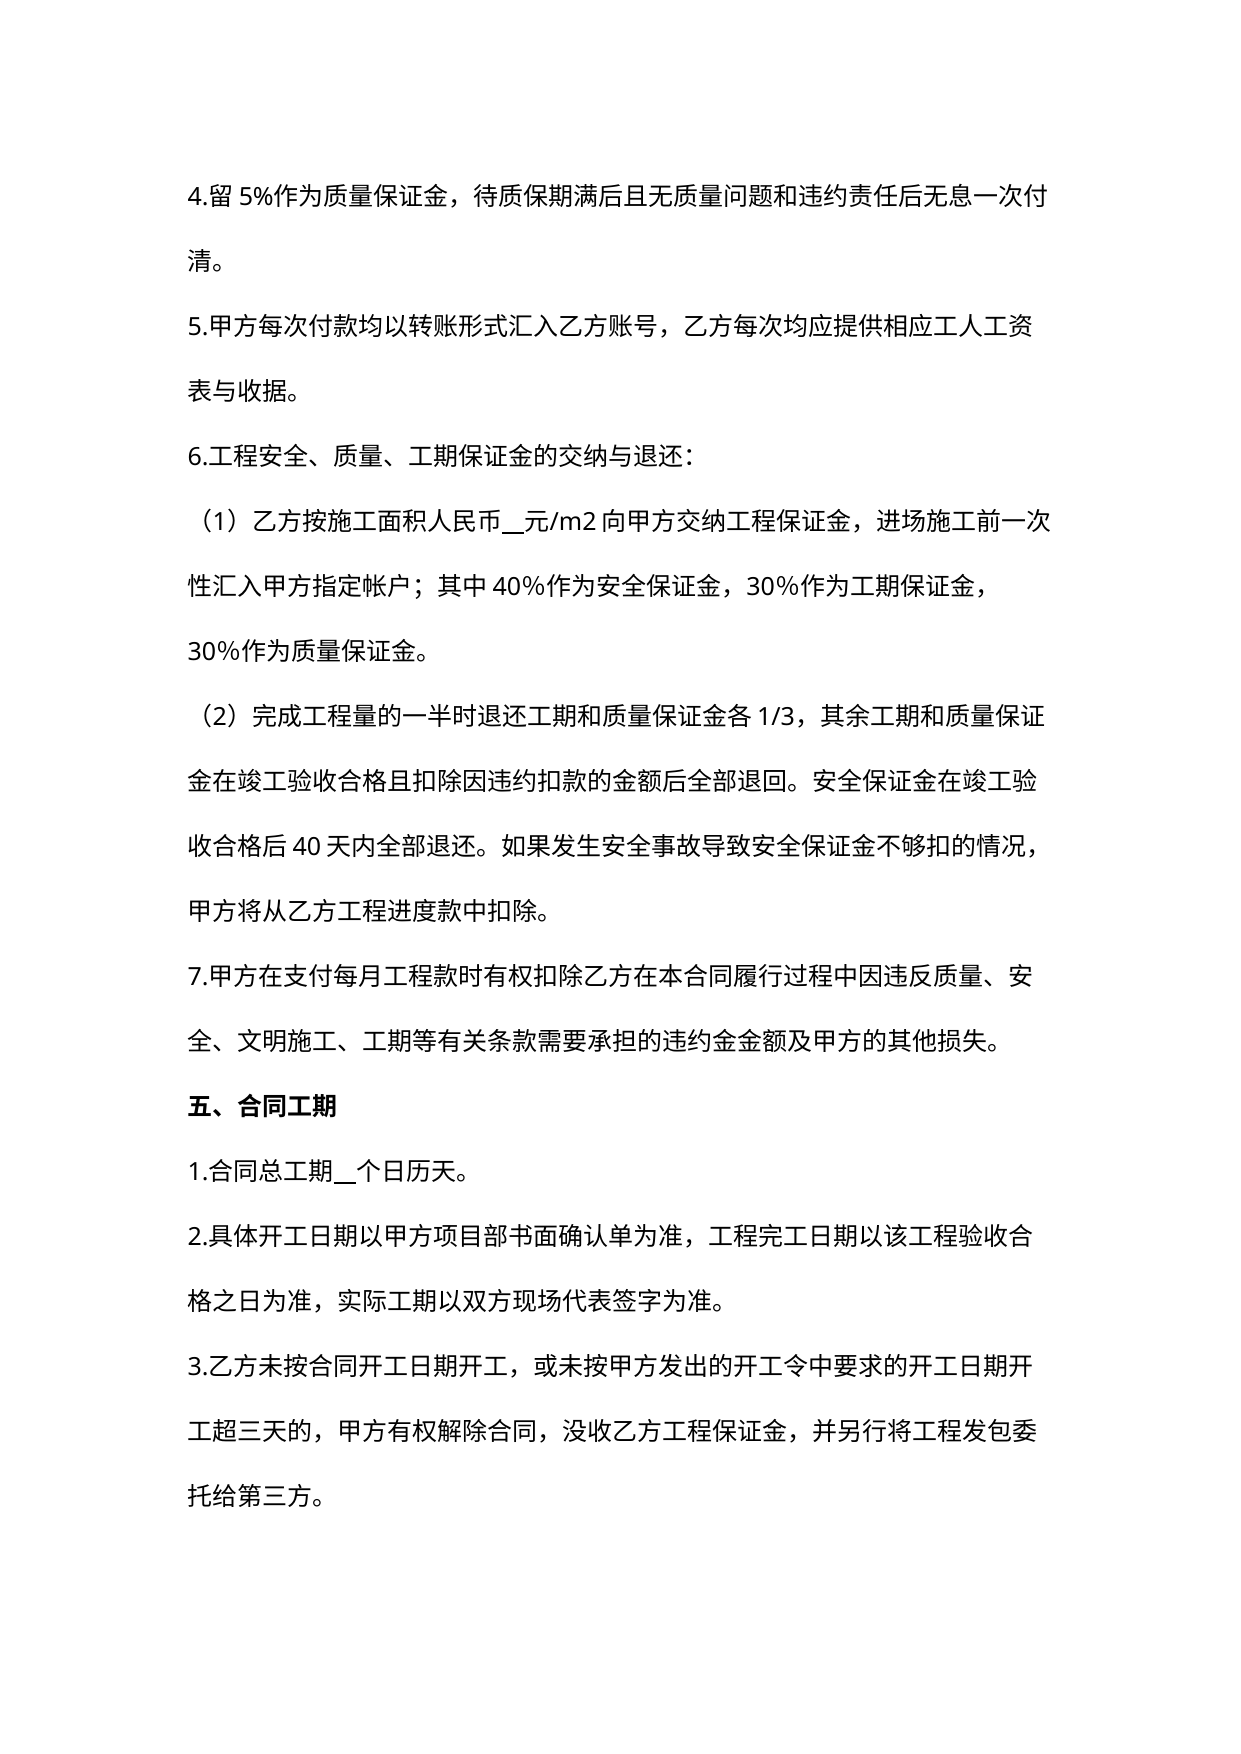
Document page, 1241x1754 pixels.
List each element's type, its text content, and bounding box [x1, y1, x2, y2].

text 1.合同总工期 个日历天。 [187, 1137, 1053, 1202]
text （2）完成工程量的一半时退还工期和质量保证金各1/3，其余工期和质量保证金在竣工验收合格且扣除因违约扣款的金额后全部退回。安全保证金在竣工验收合格后40天内全部退还。如果发生安全事故导致安全保证金不够扣的情况，甲方将从乙方工程进度款中扣除。 [187, 682, 1053, 942]
subtitle 五、合同工期 [187, 1072, 1053, 1137]
text 6.工程安全、质量、工期保证金的交纳与退还： [187, 422, 1053, 487]
text 5.甲方每次付款均以转账形式汇入乙方账号，乙方每次均应提供相应工人工资表与收据。 [187, 292, 1053, 422]
text 3.乙方未按合同开工日期开工，或未按甲方发出的开工令中要求的开工日期开工超三天的，甲方有权解除合同，没收乙方工程保证金，并另行将工程发包委托给第三方。 [187, 1332, 1053, 1527]
text （1）乙方按施工面积人民币 元/m2向甲方交纳工程保证金，进场施工前一次性汇入甲方指定帐户；其中40％作为安全保证金，30％作为工期保证金，30％作为质量保证金。 [187, 487, 1053, 682]
text 4.留5%作为质量保证金，待质保期满后且无质量问题和违约责任后无息一次付清。 [187, 162, 1053, 292]
text 2.具体开工日期以甲方项目部书面确认单为准，工程完工日期以该工程验收合格之日为准，实际工期以双方现场代表签字为准。 [187, 1202, 1053, 1332]
text 7.甲方在支付每月工程款时有权扣除乙方在本合同履行过程中因违反质量、安全、文明施工、工期等有关条款需要承担的违约金金额及甲方的其他损失。 [187, 942, 1053, 1072]
